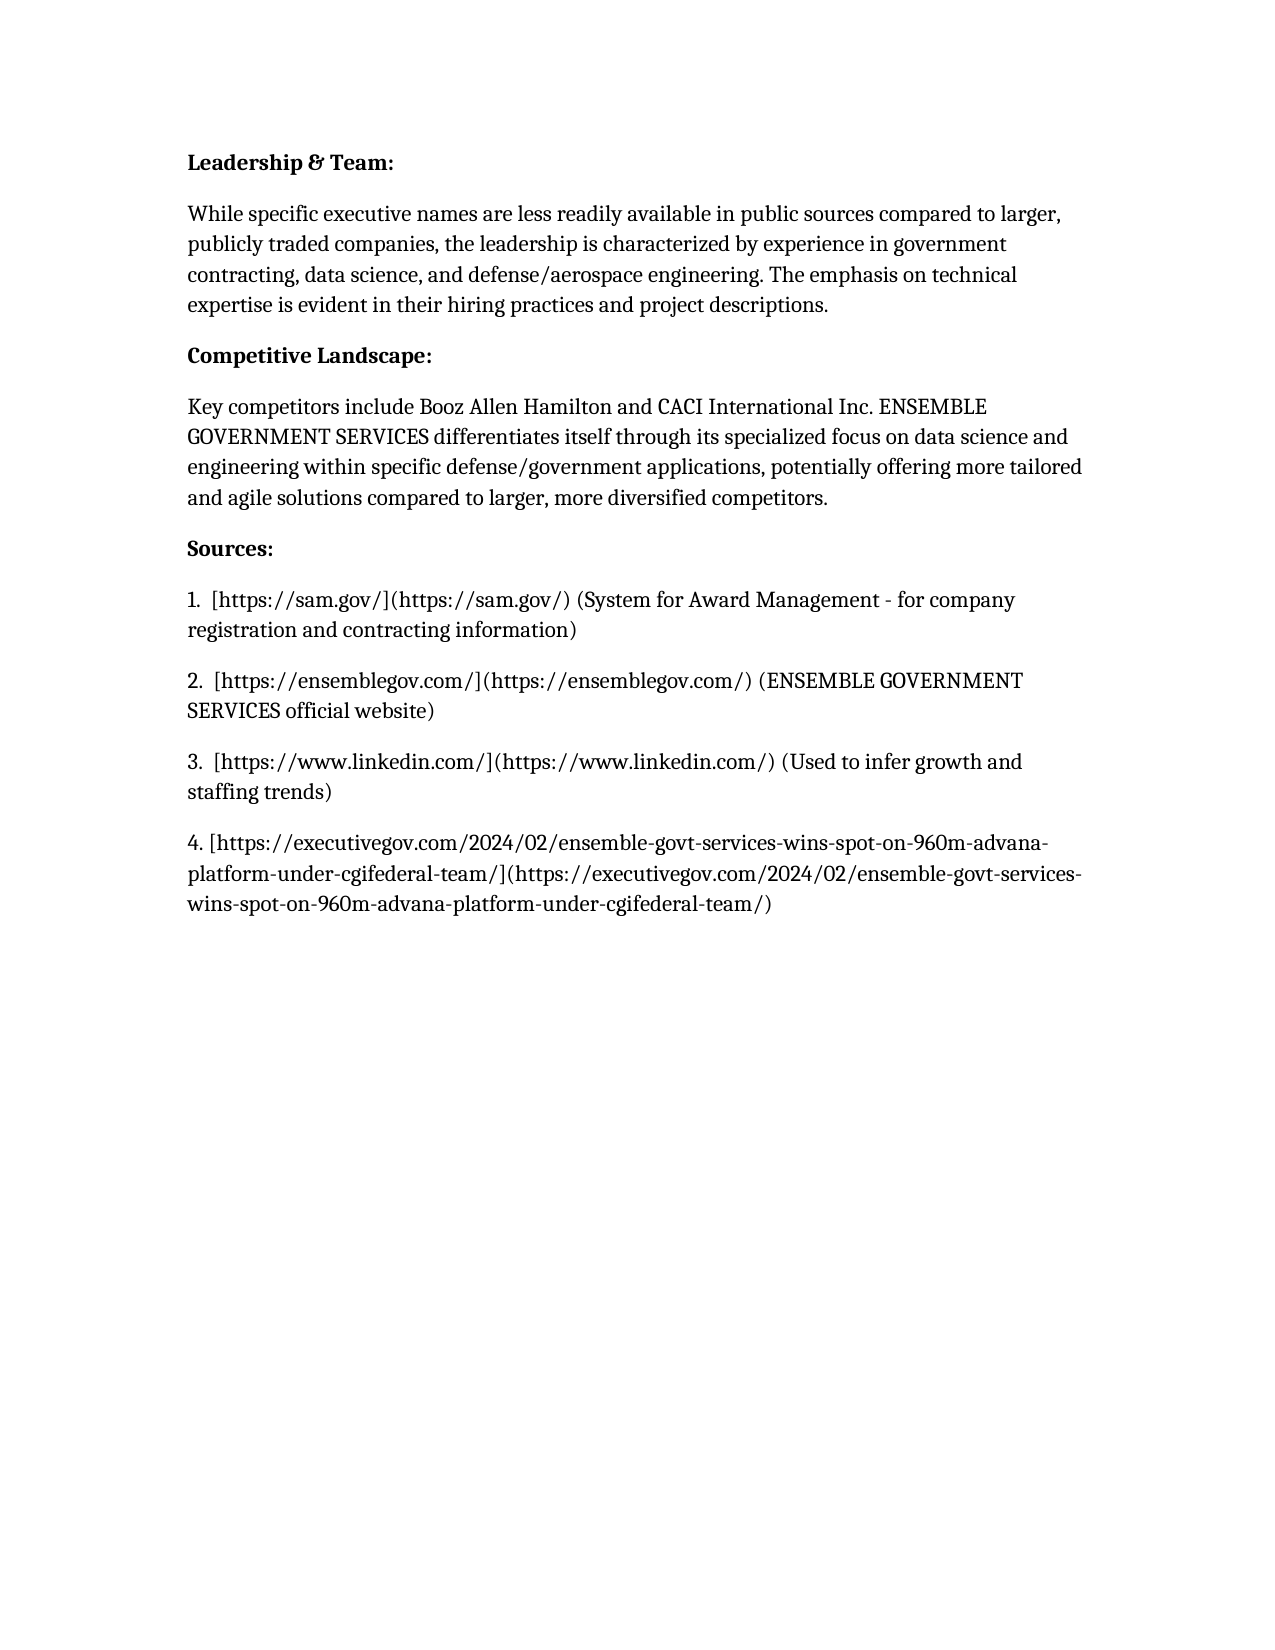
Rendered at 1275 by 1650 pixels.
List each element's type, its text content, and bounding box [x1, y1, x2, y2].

text 4. [https://executivegov.com/2024/02/ensemble-govt-services-wins-spot-on-960m-advana-platform-under-cgifederal-team/](https://executivegov.com/2024/02/ensemble-govt-services-wins-spot-on-960m-advana-platform-under-cgifederal-team/) [187, 830, 1087, 917]
text Competitive Landscape: [187, 343, 1087, 369]
text 1. [https://sam.gov/](https://sam.gov/) (System for Award Management - for company registration and contracting information) [187, 586, 1087, 643]
text Leadership & Team: [187, 150, 1087, 176]
text 3. [https://www.linkedin.com/](https://www.linkedin.com/) (Used to infer growth and staffing trends) [187, 749, 1087, 806]
text Sources: [187, 535, 1087, 562]
text Key competitors include Booz Allen Hamilton and CACI International Inc. ENSEMBLE GOVERNMENT SERVICES differentiates itself through its specialized focus on data science and engineering within specific defense/government applications, potentially offering more tailored and agile solutions compared to larger, more diversified competitors. [187, 394, 1087, 511]
text While specific executive names are less readily available in public sources compared to larger, publicly traded companies, the leadership is characterized by experience in government contracting, data science, and defense/aerospace engineering. The emphasis on technical expertise is evident in their hiring practices and project descriptions. [187, 201, 1087, 318]
text 2. [https://ensemblegov.com/](https://ensemblegov.com/) (ENSEMBLE GOVERNMENT SERVICES official website) [187, 668, 1087, 724]
